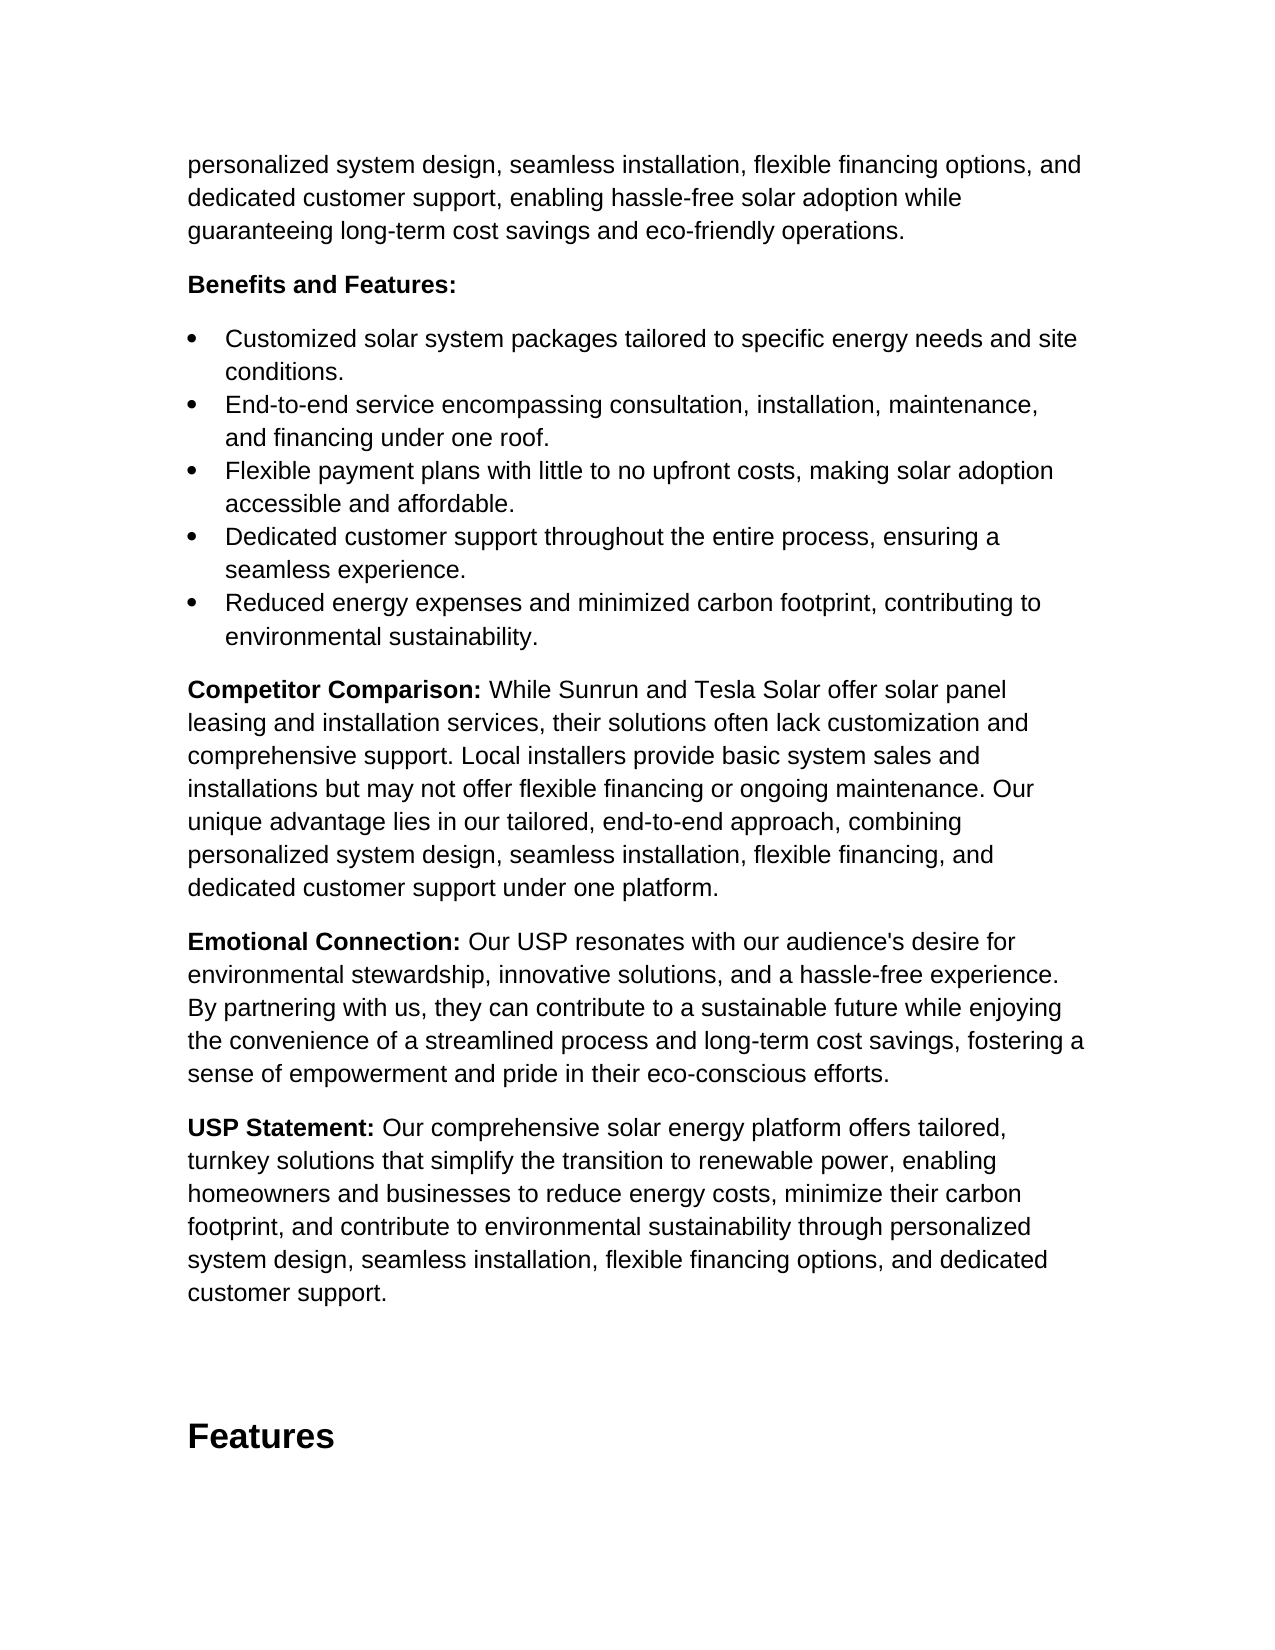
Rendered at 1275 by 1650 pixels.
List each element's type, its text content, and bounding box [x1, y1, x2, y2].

text Benefits and Features: [187, 270, 1087, 299]
list Dedicated customer support throughout the entire process, ensuring a seamless experience. [187, 522, 1087, 584]
text Competitor Comparison: While Sunrun and Tesla Solar offer solar panel leasing and installation services, their solutions often lack customization and comprehensive support. Local installers provide basic system sales and installations but may not offer flexible financing or ongoing maintenance. Our unique advantage lies in our tailored, end-to-end approach, combining personalized system design, seamless installation, flexible financing, and dedicated customer support under one platform. [187, 675, 1087, 902]
list Reduced energy expenses and minimized carbon footprint, contributing to environmental sustainability. [187, 588, 1087, 650]
subtitle Features [187, 1415, 1087, 1456]
list Flexible payment plans with little to no upfront costs, making solar adoption accessible and affordable. [187, 456, 1087, 518]
text USP Statement: Our comprehensive solar energy platform offers tailored, turnkey solutions that simplify the transition to renewable power, enabling homeowners and businesses to reduce energy costs, minimize their carbon footprint, and contribute to environmental sustainability through personalized system design, seamless installation, flexible financing options, and dedicated customer support. [187, 1113, 1087, 1307]
list End-to-end service encompassing consultation, installation, maintenance, and financing under one roof. [187, 390, 1087, 452]
text Emotional Connection: Our USP resonates with our audience's desire for environmental stewardship, innovative solutions, and a hassle-free experience. By partnering with us, they can contribute to a sustainable future while enjoying the convenience of a streamlined process and long-term cost savings, fostering a sense of empowerment and pride in their eco-conscious efforts. [187, 927, 1087, 1088]
list Customized solar system packages tailored to specific energy needs and site conditions. [187, 324, 1087, 386]
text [187, 150, 1087, 245]
